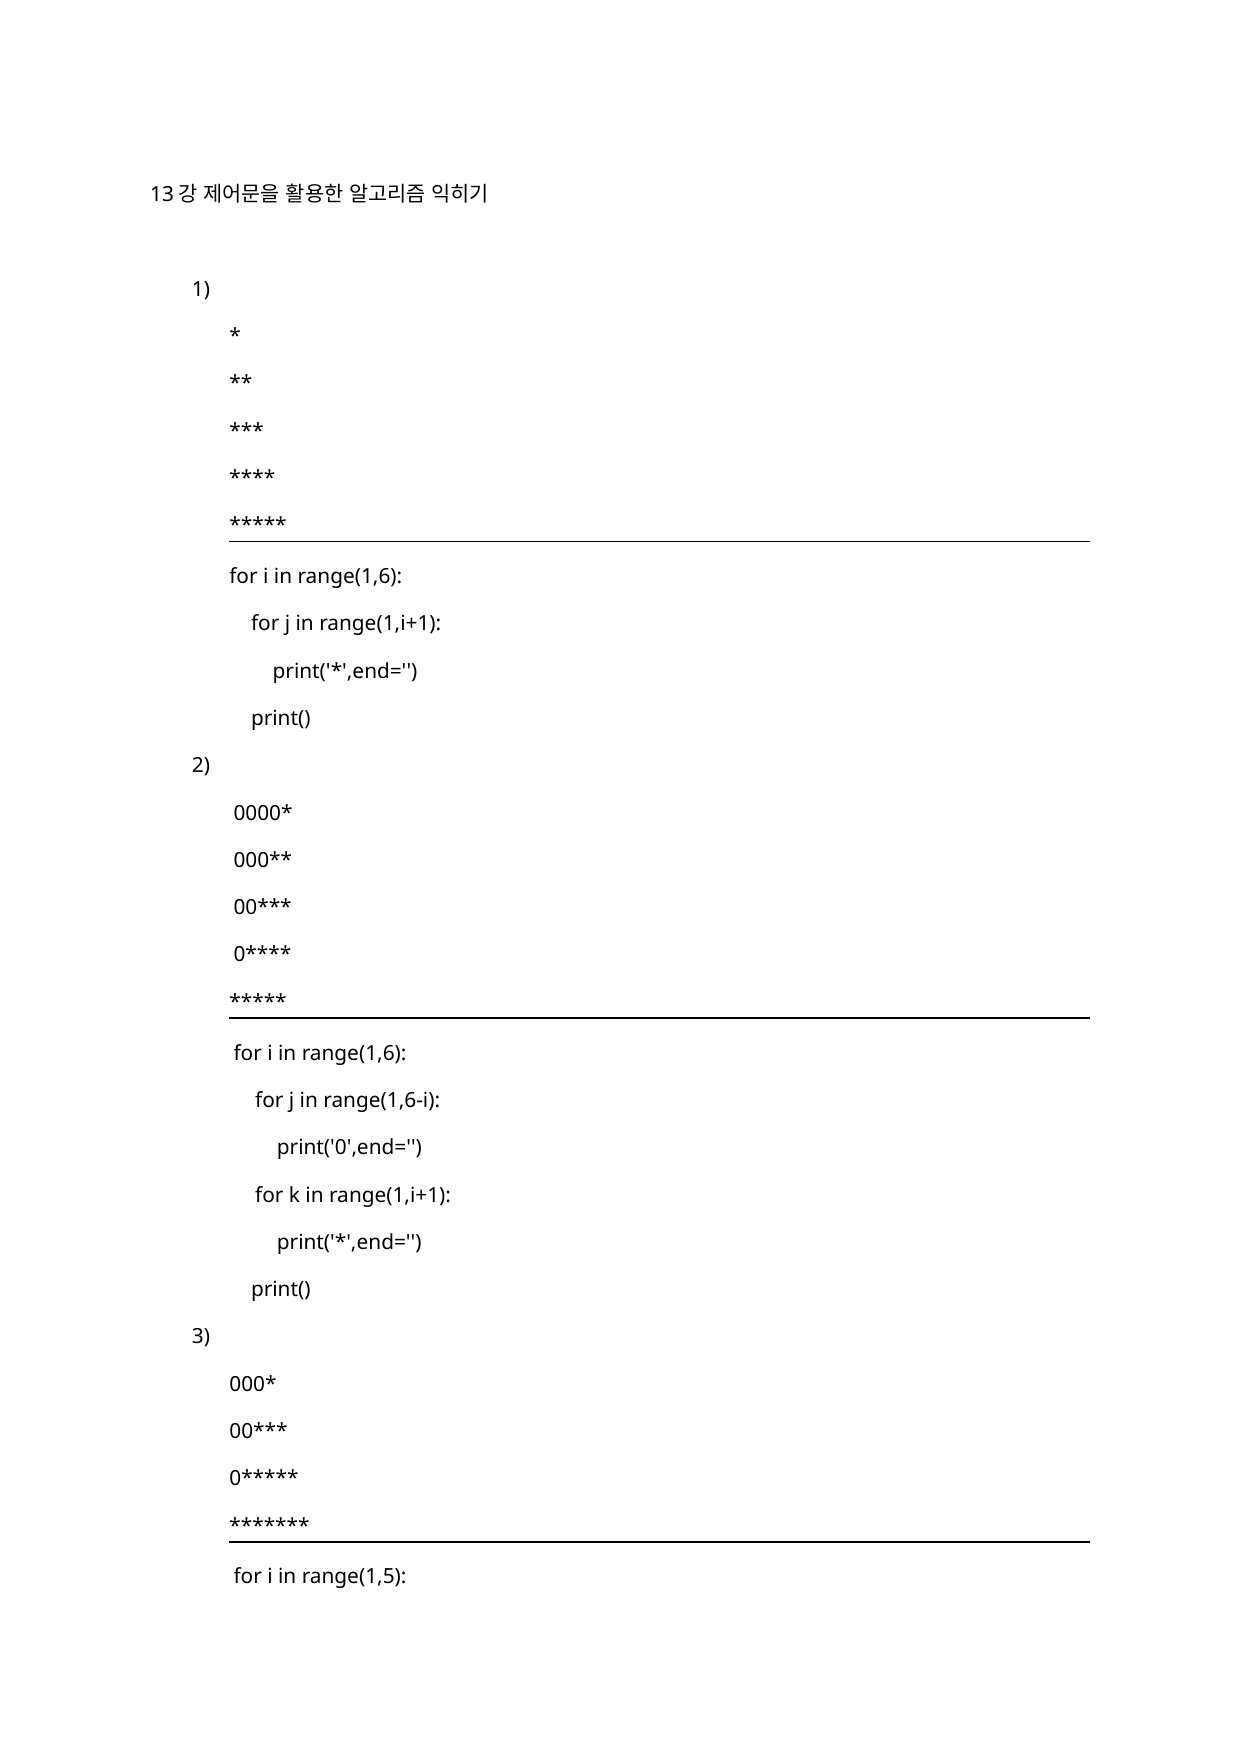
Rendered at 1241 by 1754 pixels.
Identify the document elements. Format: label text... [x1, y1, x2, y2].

list 0**** [233, 939, 1090, 968]
list **** [229, 463, 1090, 491]
list 0000* [233, 798, 1090, 826]
list 0***** [229, 1463, 1090, 1492]
list ** [229, 368, 1090, 397]
list for i in range(1,5): [233, 1562, 1090, 1590]
list for j in range(1,i+1): [229, 608, 1090, 637]
list * [229, 321, 1090, 349]
list ***** [229, 510, 1090, 541]
list print('0',end='') [233, 1132, 1090, 1161]
text 13강 제어문을 활용한 알고리즘 익히기 [150, 177, 1090, 207]
list print() [229, 703, 1090, 732]
list print('*',end='') [229, 656, 1090, 684]
list for k in range(1,i+1): [233, 1180, 1090, 1208]
list print() [229, 1274, 1090, 1303]
list 000** [233, 845, 1090, 873]
list 00*** [229, 1416, 1090, 1444]
list for i in range(1,6): [229, 561, 1090, 590]
list for j in range(1,6-i): [233, 1085, 1090, 1113]
list 000* [229, 1369, 1090, 1397]
list ******* [229, 1511, 1090, 1541]
list print('*',end='') [233, 1227, 1090, 1255]
list 00*** [233, 892, 1090, 921]
list for i in range(1,6): [233, 1038, 1090, 1066]
list ***** [229, 987, 1090, 1017]
list *** [229, 416, 1090, 444]
